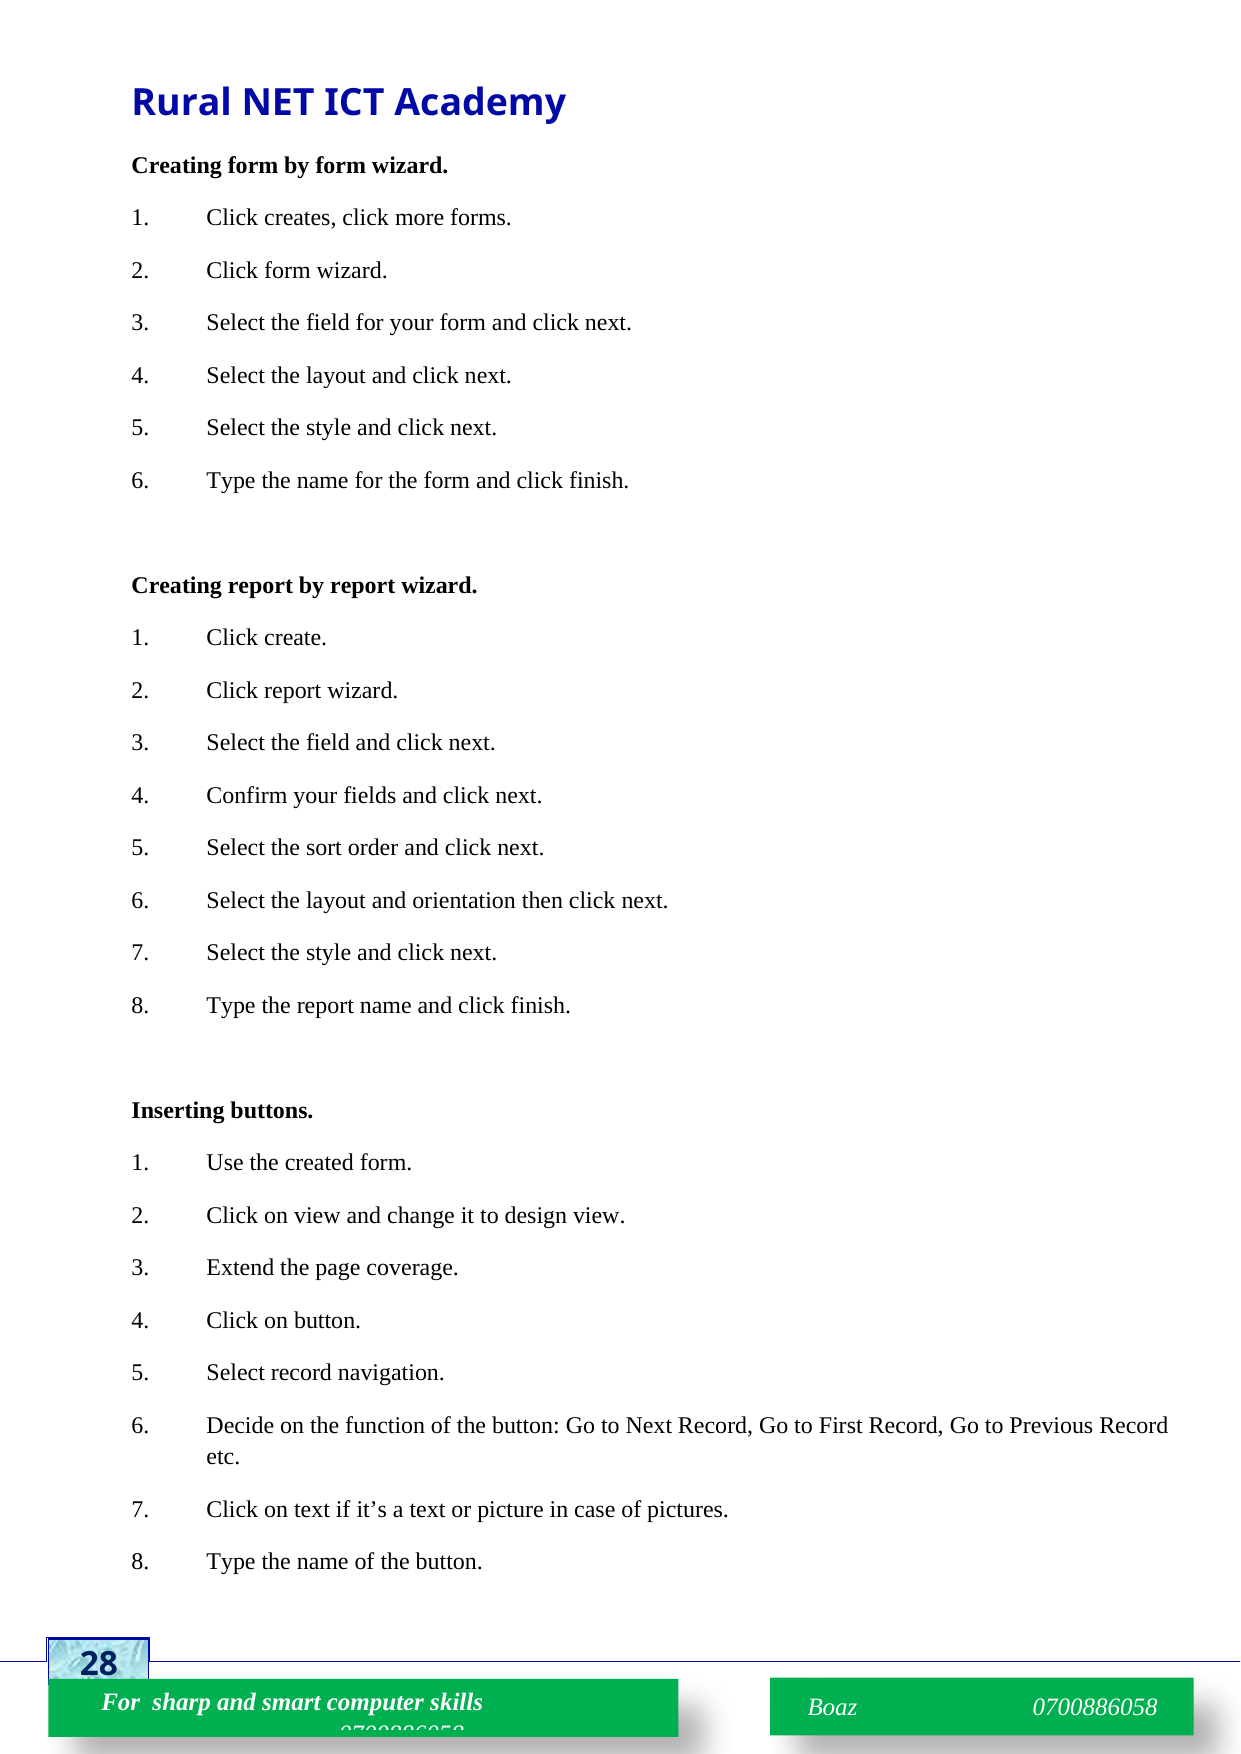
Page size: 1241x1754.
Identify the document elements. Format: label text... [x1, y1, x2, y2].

list Click creates, click more forms. [131, 203, 1181, 231]
text Inserting buttons. [131, 1096, 1181, 1123]
text Creating form by form wizard. [131, 151, 1181, 178]
list Use the created form. [131, 1148, 1181, 1176]
list Click on button. [131, 1306, 1181, 1333]
list Select the layout and click next. [131, 361, 1181, 388]
list Confirm your fields and click next. [131, 781, 1181, 808]
list Click form wizard. [131, 256, 1181, 283]
list Select the style and click next. [131, 938, 1181, 966]
list Select the style and click next. [131, 413, 1181, 441]
text Creating report by report wizard. [131, 571, 1181, 598]
list Type the name for the form and click finish. [131, 466, 1181, 493]
list Click report wizard. [131, 676, 1181, 703]
list Select the field for your form and click next. [131, 308, 1181, 336]
list Type the report name and click finish. [131, 991, 1181, 1018]
list Click on view and change it to design view. [131, 1201, 1181, 1228]
list Click create. [131, 623, 1181, 651]
list Select record navigation. [131, 1358, 1181, 1386]
list Click on text if it’s a text or picture in case of pictures. [131, 1495, 1181, 1522]
list Type the name of the button. [131, 1547, 1181, 1575]
list Select the layout and orientation then click next. [131, 886, 1181, 913]
list Select the sort order and click next. [131, 833, 1181, 861]
list Decide on the function of the button: Go to Next Record, Go to First Record, Go to Previous Record etc. [131, 1411, 1181, 1470]
picture [49, 1640, 148, 1678]
list Extend the page coverage. [131, 1253, 1181, 1281]
list Select the field and click next. [131, 728, 1181, 756]
